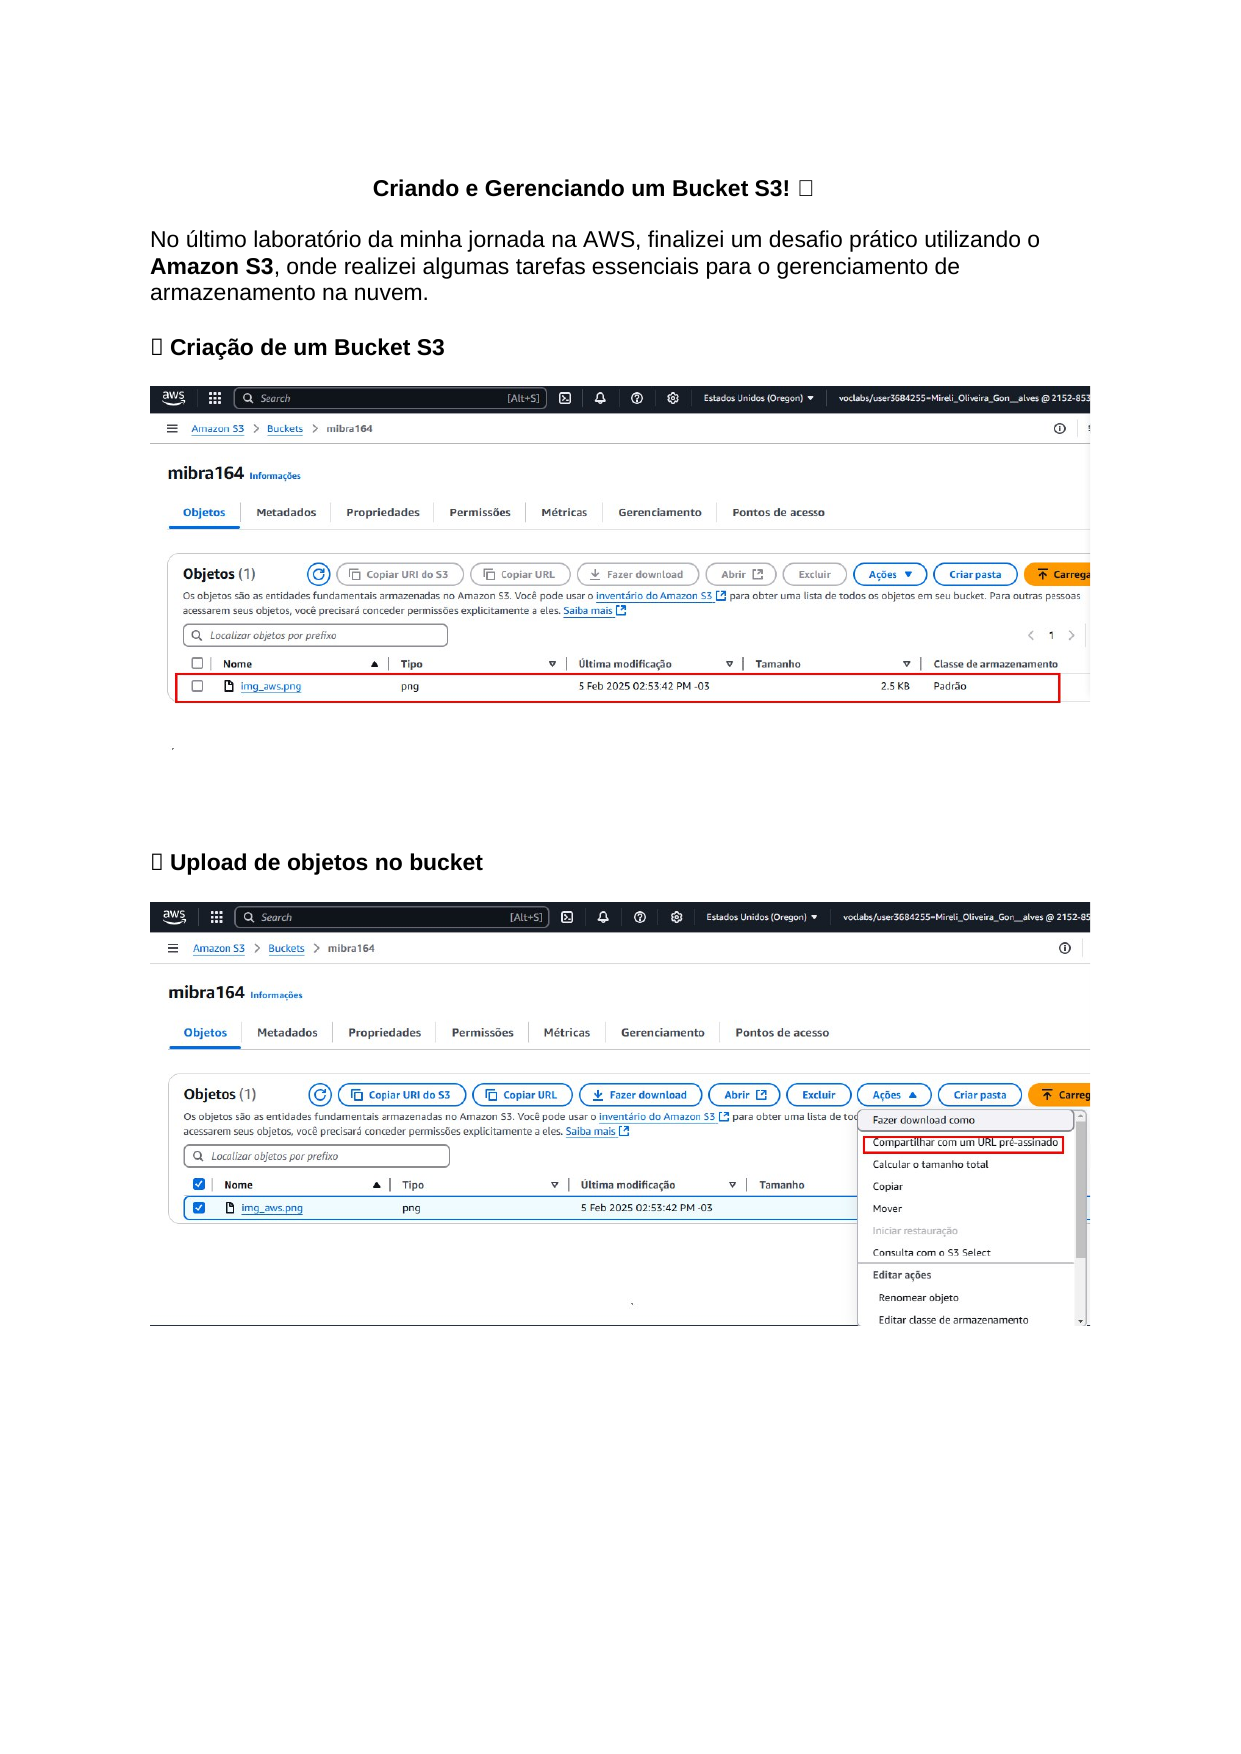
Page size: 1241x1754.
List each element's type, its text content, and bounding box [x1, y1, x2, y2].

text Criando e Gerenciando um Bucket S3! 🚀 [150, 175, 1090, 201]
picture [150, 386, 1091, 795]
text No último laboratório da minha jornada na AWS, finalizei um desafio prático utilizando o Amazon S3, onde realizei algumas tarefas essenciais para o gerenciamento de armazenamento na nuvem. [150, 226, 1090, 305]
text ✅ Upload de objetos no bucket [150, 820, 1090, 878]
text ✅ Criação de um Bucket S3 [150, 330, 1090, 362]
picture [150, 902, 1091, 1326]
